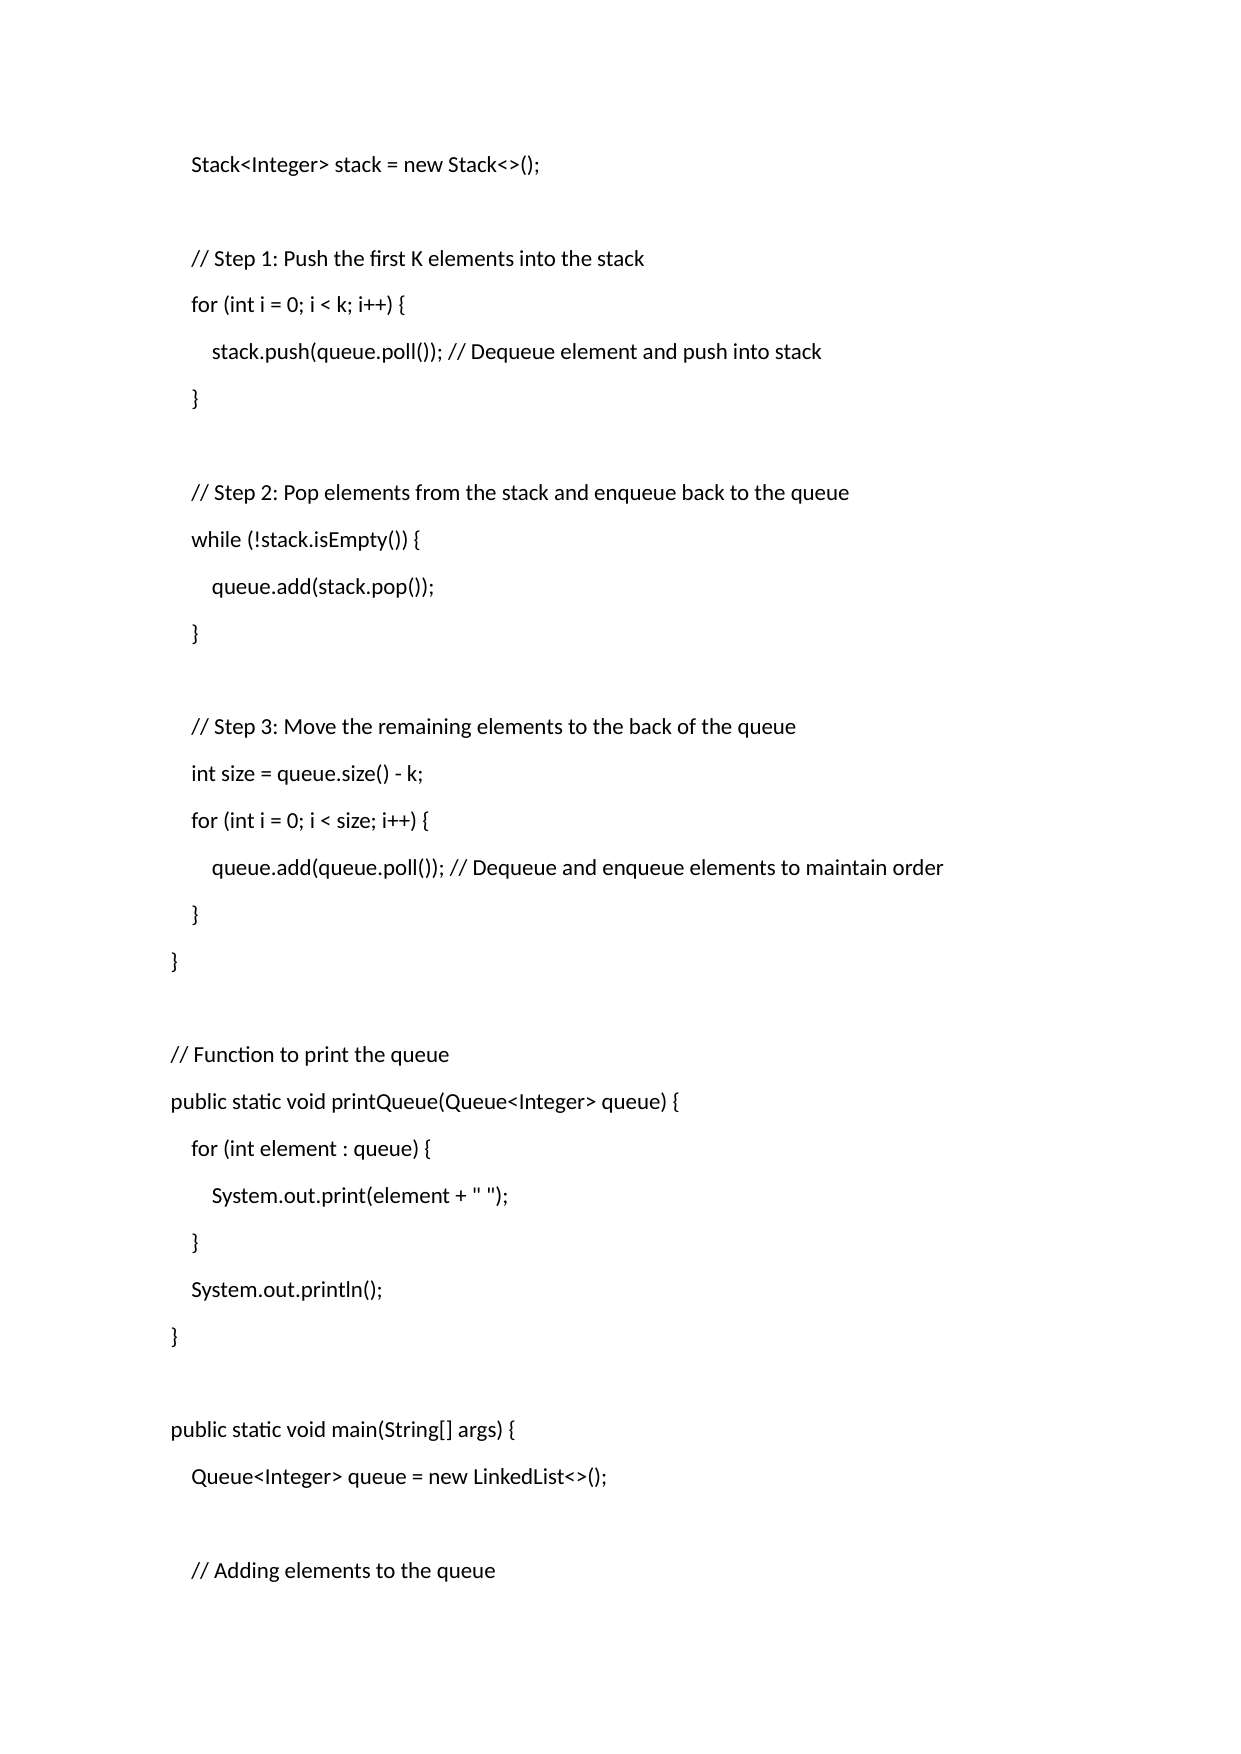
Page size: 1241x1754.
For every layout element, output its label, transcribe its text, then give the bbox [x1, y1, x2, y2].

text // Step 3: Move the remaining elements to the back of the queue [150, 712, 1090, 741]
text Stack<Integer> stack = new Stack<>(); [150, 150, 1090, 178]
text // Adding elements to the queue [150, 1556, 1090, 1584]
text public static void printQueue(Queue<Integer> queue) { [150, 1087, 1090, 1116]
text } [150, 384, 1090, 412]
text } [150, 1322, 1090, 1350]
text System.out.print(element + " "); [150, 1181, 1090, 1209]
text // Step 2: Pop elements from the stack and enqueue back to the queue [150, 478, 1090, 506]
text queue.add(stack.pop()); [150, 572, 1090, 600]
text for (int i = 0; i < size; i++) { [150, 806, 1090, 834]
text for (int i = 0; i < k; i++) { [150, 291, 1090, 319]
text // Step 1: Push the first K elements into the stack [150, 244, 1090, 272]
text } [150, 619, 1090, 647]
text } [150, 1228, 1090, 1256]
text System.out.println(); [150, 1275, 1090, 1303]
text while (!stack.isEmpty()) { [150, 525, 1090, 553]
text } [150, 900, 1090, 928]
text queue.add(queue.poll()); // Dequeue and enqueue elements to maintain order [150, 853, 1090, 881]
text } [150, 947, 1090, 975]
text // Function to print the queue [150, 1041, 1090, 1069]
text stack.push(queue.poll()); // Dequeue element and push into stack [150, 337, 1090, 366]
text int size = queue.size() - k; [150, 759, 1090, 787]
text Queue<Integer> queue = new LinkedList<>(); [150, 1462, 1090, 1491]
text public static void main(String[] args) { [150, 1416, 1090, 1444]
text for (int element : queue) { [150, 1134, 1090, 1162]
